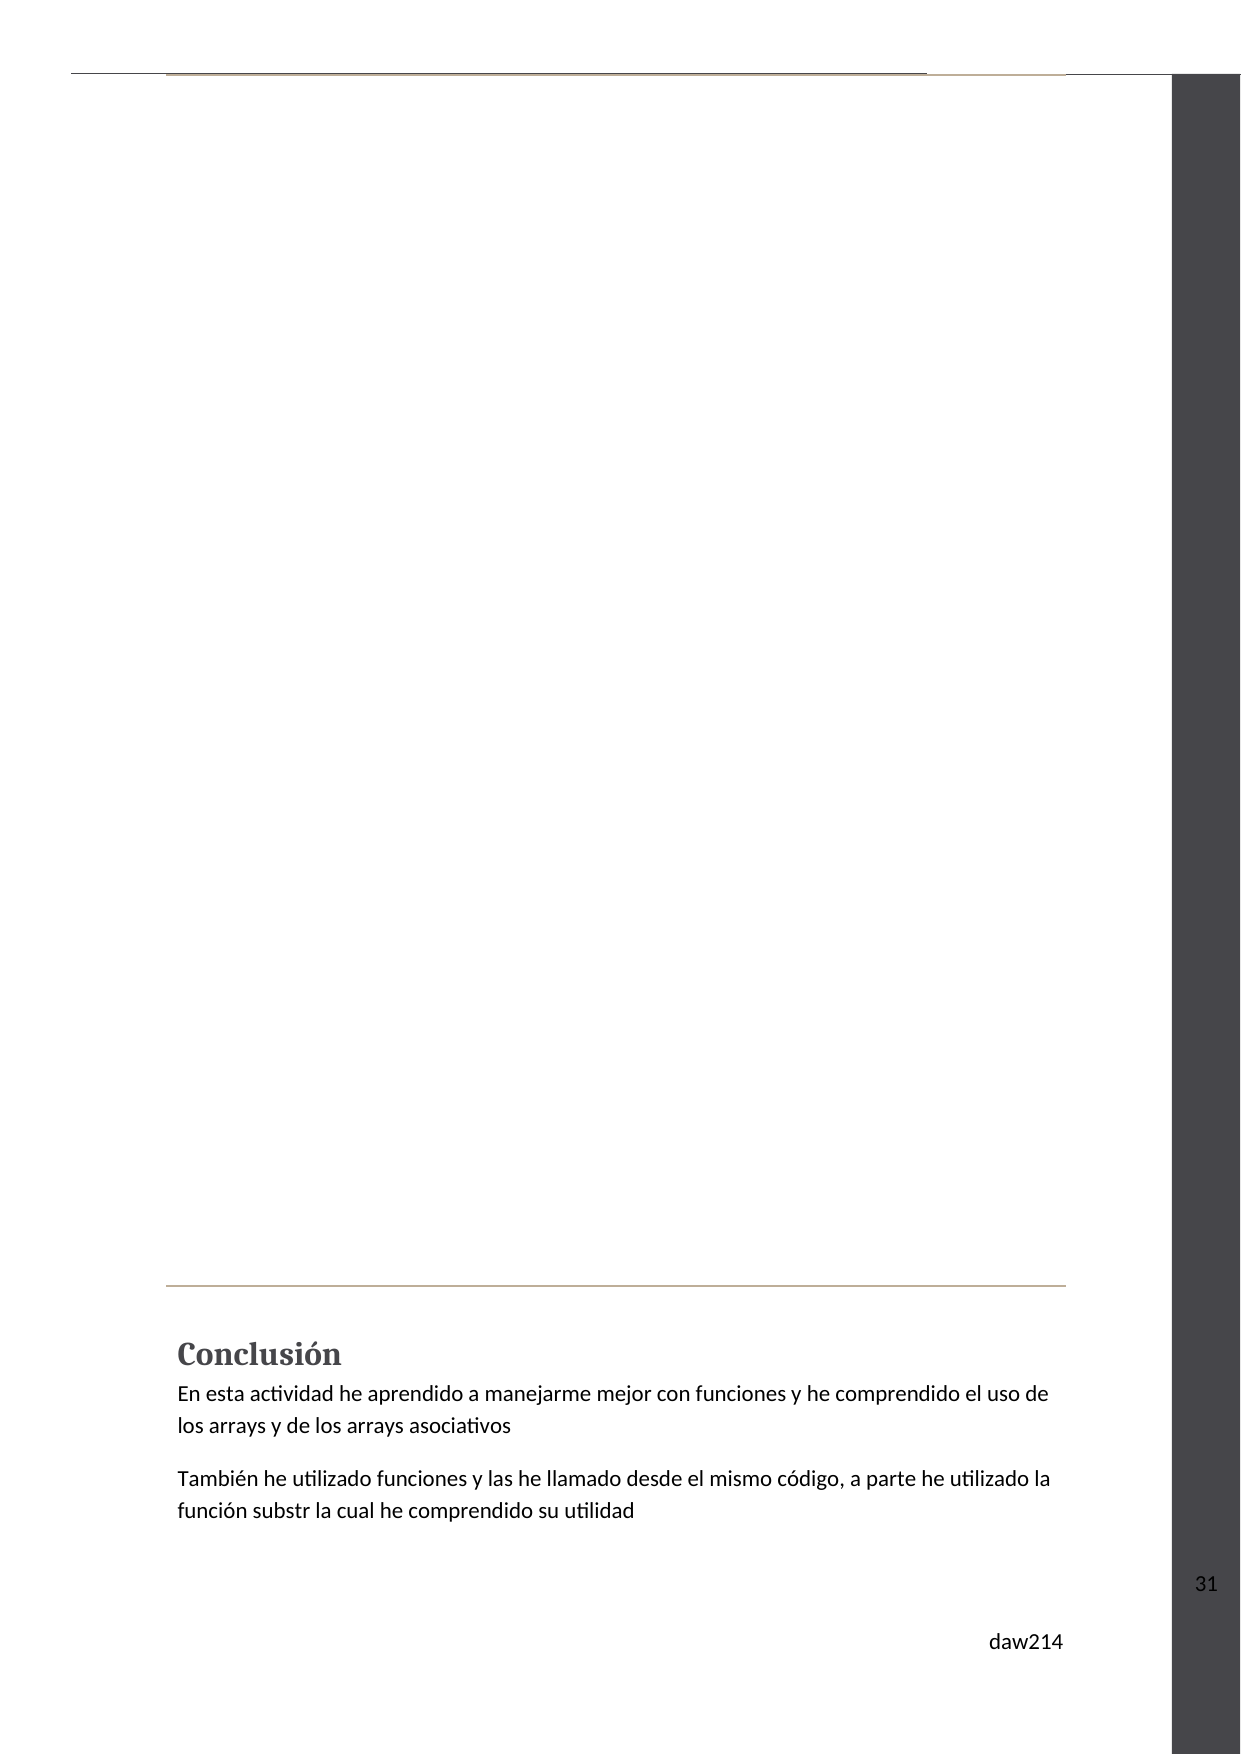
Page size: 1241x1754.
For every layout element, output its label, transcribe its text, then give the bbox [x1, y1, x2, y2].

subtitle Conclusión [177, 1335, 1063, 1373]
text En esta actividad he aprendido a manejarme mejor con funciones y he comprendido el uso de los arrays y de los arrays asociativos [177, 1379, 1063, 1439]
text También he utilizado funciones y las he llamado desde el mismo código, a parte he utilizado la función substr la cual he comprendido su utilidad [177, 1464, 1063, 1524]
